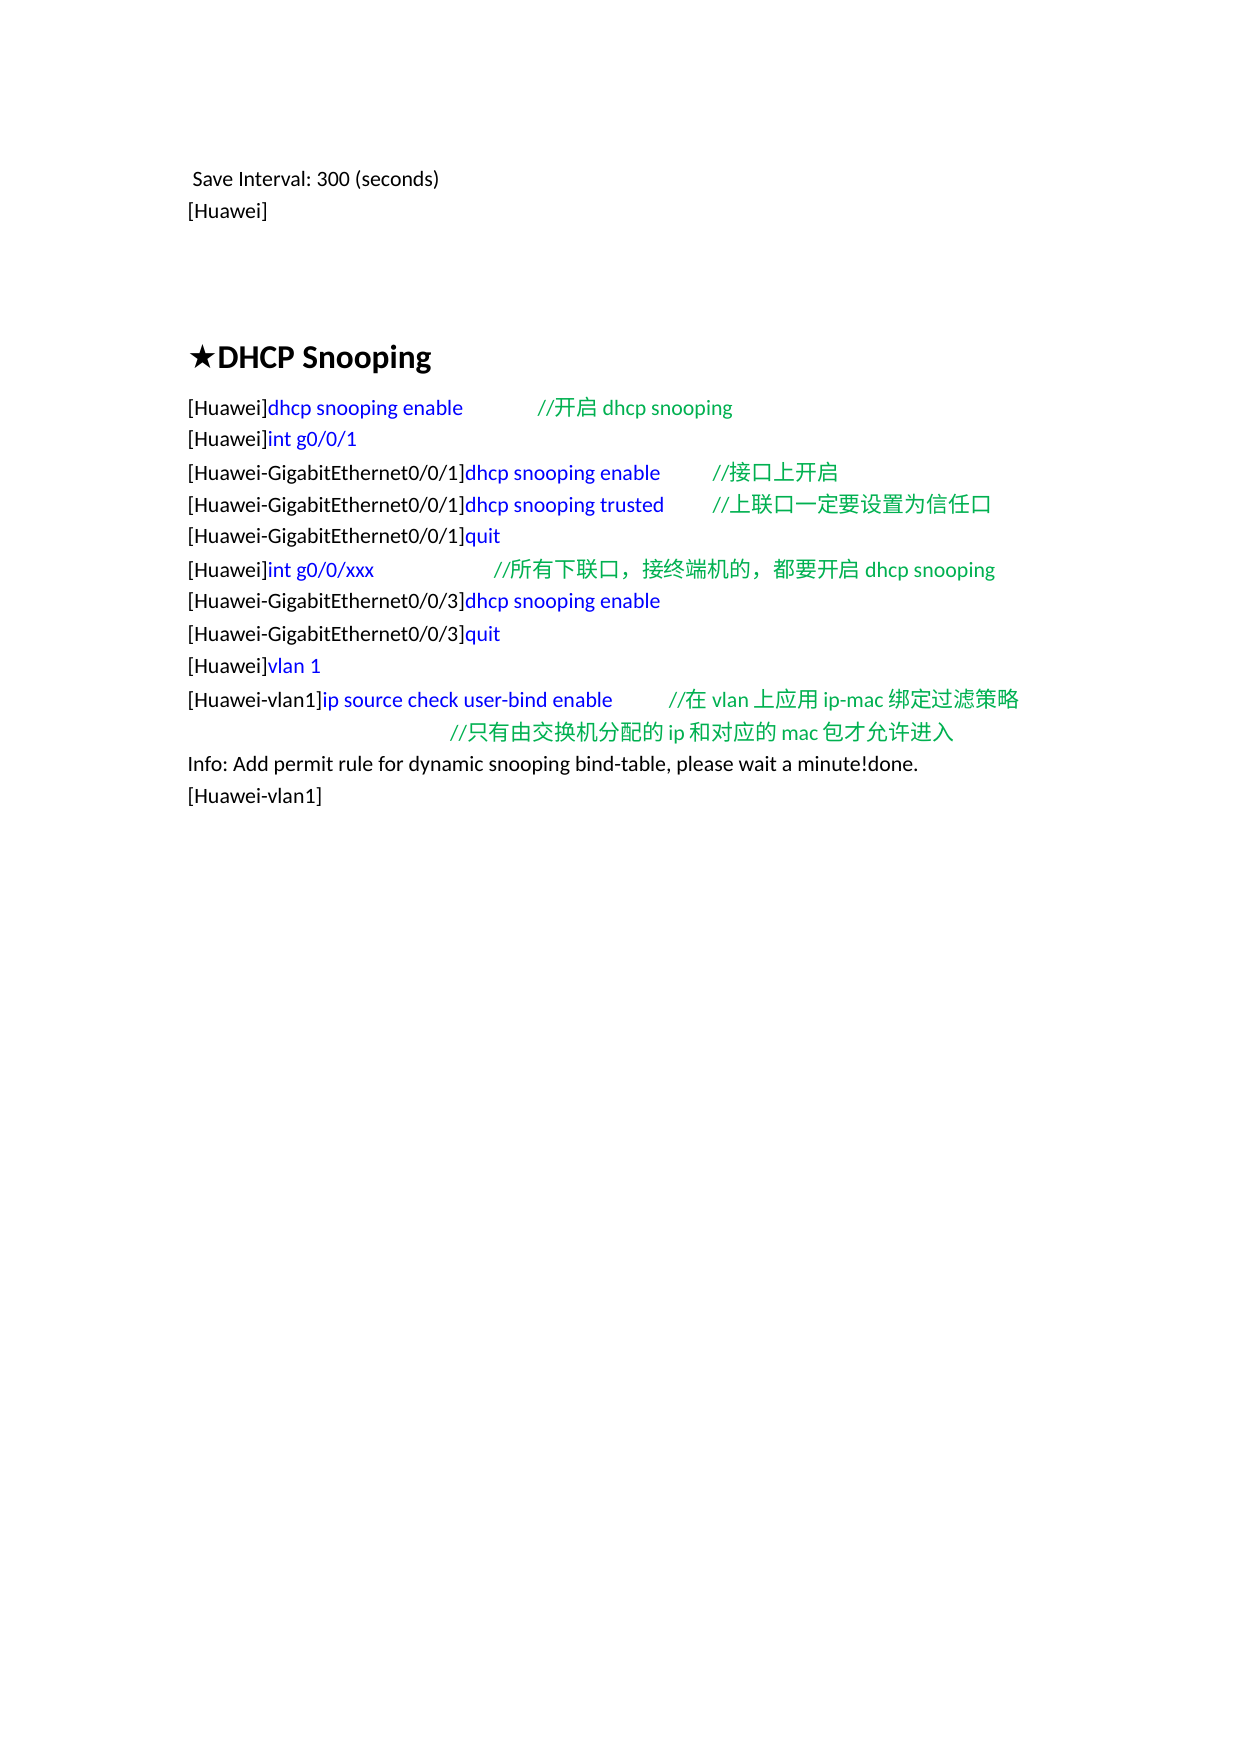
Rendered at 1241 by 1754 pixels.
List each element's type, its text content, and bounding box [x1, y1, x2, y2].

text [Huawei] [187, 194, 1053, 227]
text [Huawei-GigabitEthernet0/0/1]dhcp snooping trusted //上联口一定要设置为信任口 [187, 487, 1053, 519]
text [Huawei-GigabitEthernet0/0/3]quit [187, 617, 1053, 649]
text Save Interval: 300 (seconds) [187, 162, 1053, 194]
text Info: Add permit rule for dynamic snooping bind-table, please wait a minute!done. [187, 747, 1053, 779]
text [Huawei-vlan1] [187, 779, 1053, 812]
text ★DHCP Snooping [187, 324, 1053, 389]
text //只有由交换机分配的ip和对应的mac包才允许进入 [406, 714, 1053, 747]
text [Huawei-vlan1]ip source check user-bind enable //在vlan上应用ip-mac绑定过滤策略 [187, 682, 1053, 714]
text [Huawei-GigabitEthernet0/0/3]dhcp snooping enable [187, 584, 1053, 617]
text [Huawei]vlan 1 [187, 649, 1053, 682]
text [Huawei-GigabitEthernet0/0/1]dhcp snooping enable //接口上开启 [187, 454, 1053, 487]
text [Huawei]int g0/0/xxx //所有下联口，接终端机的，都要开启dhcp snooping [187, 552, 1053, 584]
text [Huawei]dhcp snooping enable //开启dhcp snooping [187, 389, 1053, 422]
text [Huawei]int g0/0/1 [187, 422, 1053, 454]
text [Huawei-GigabitEthernet0/0/1]quit [187, 519, 1053, 552]
